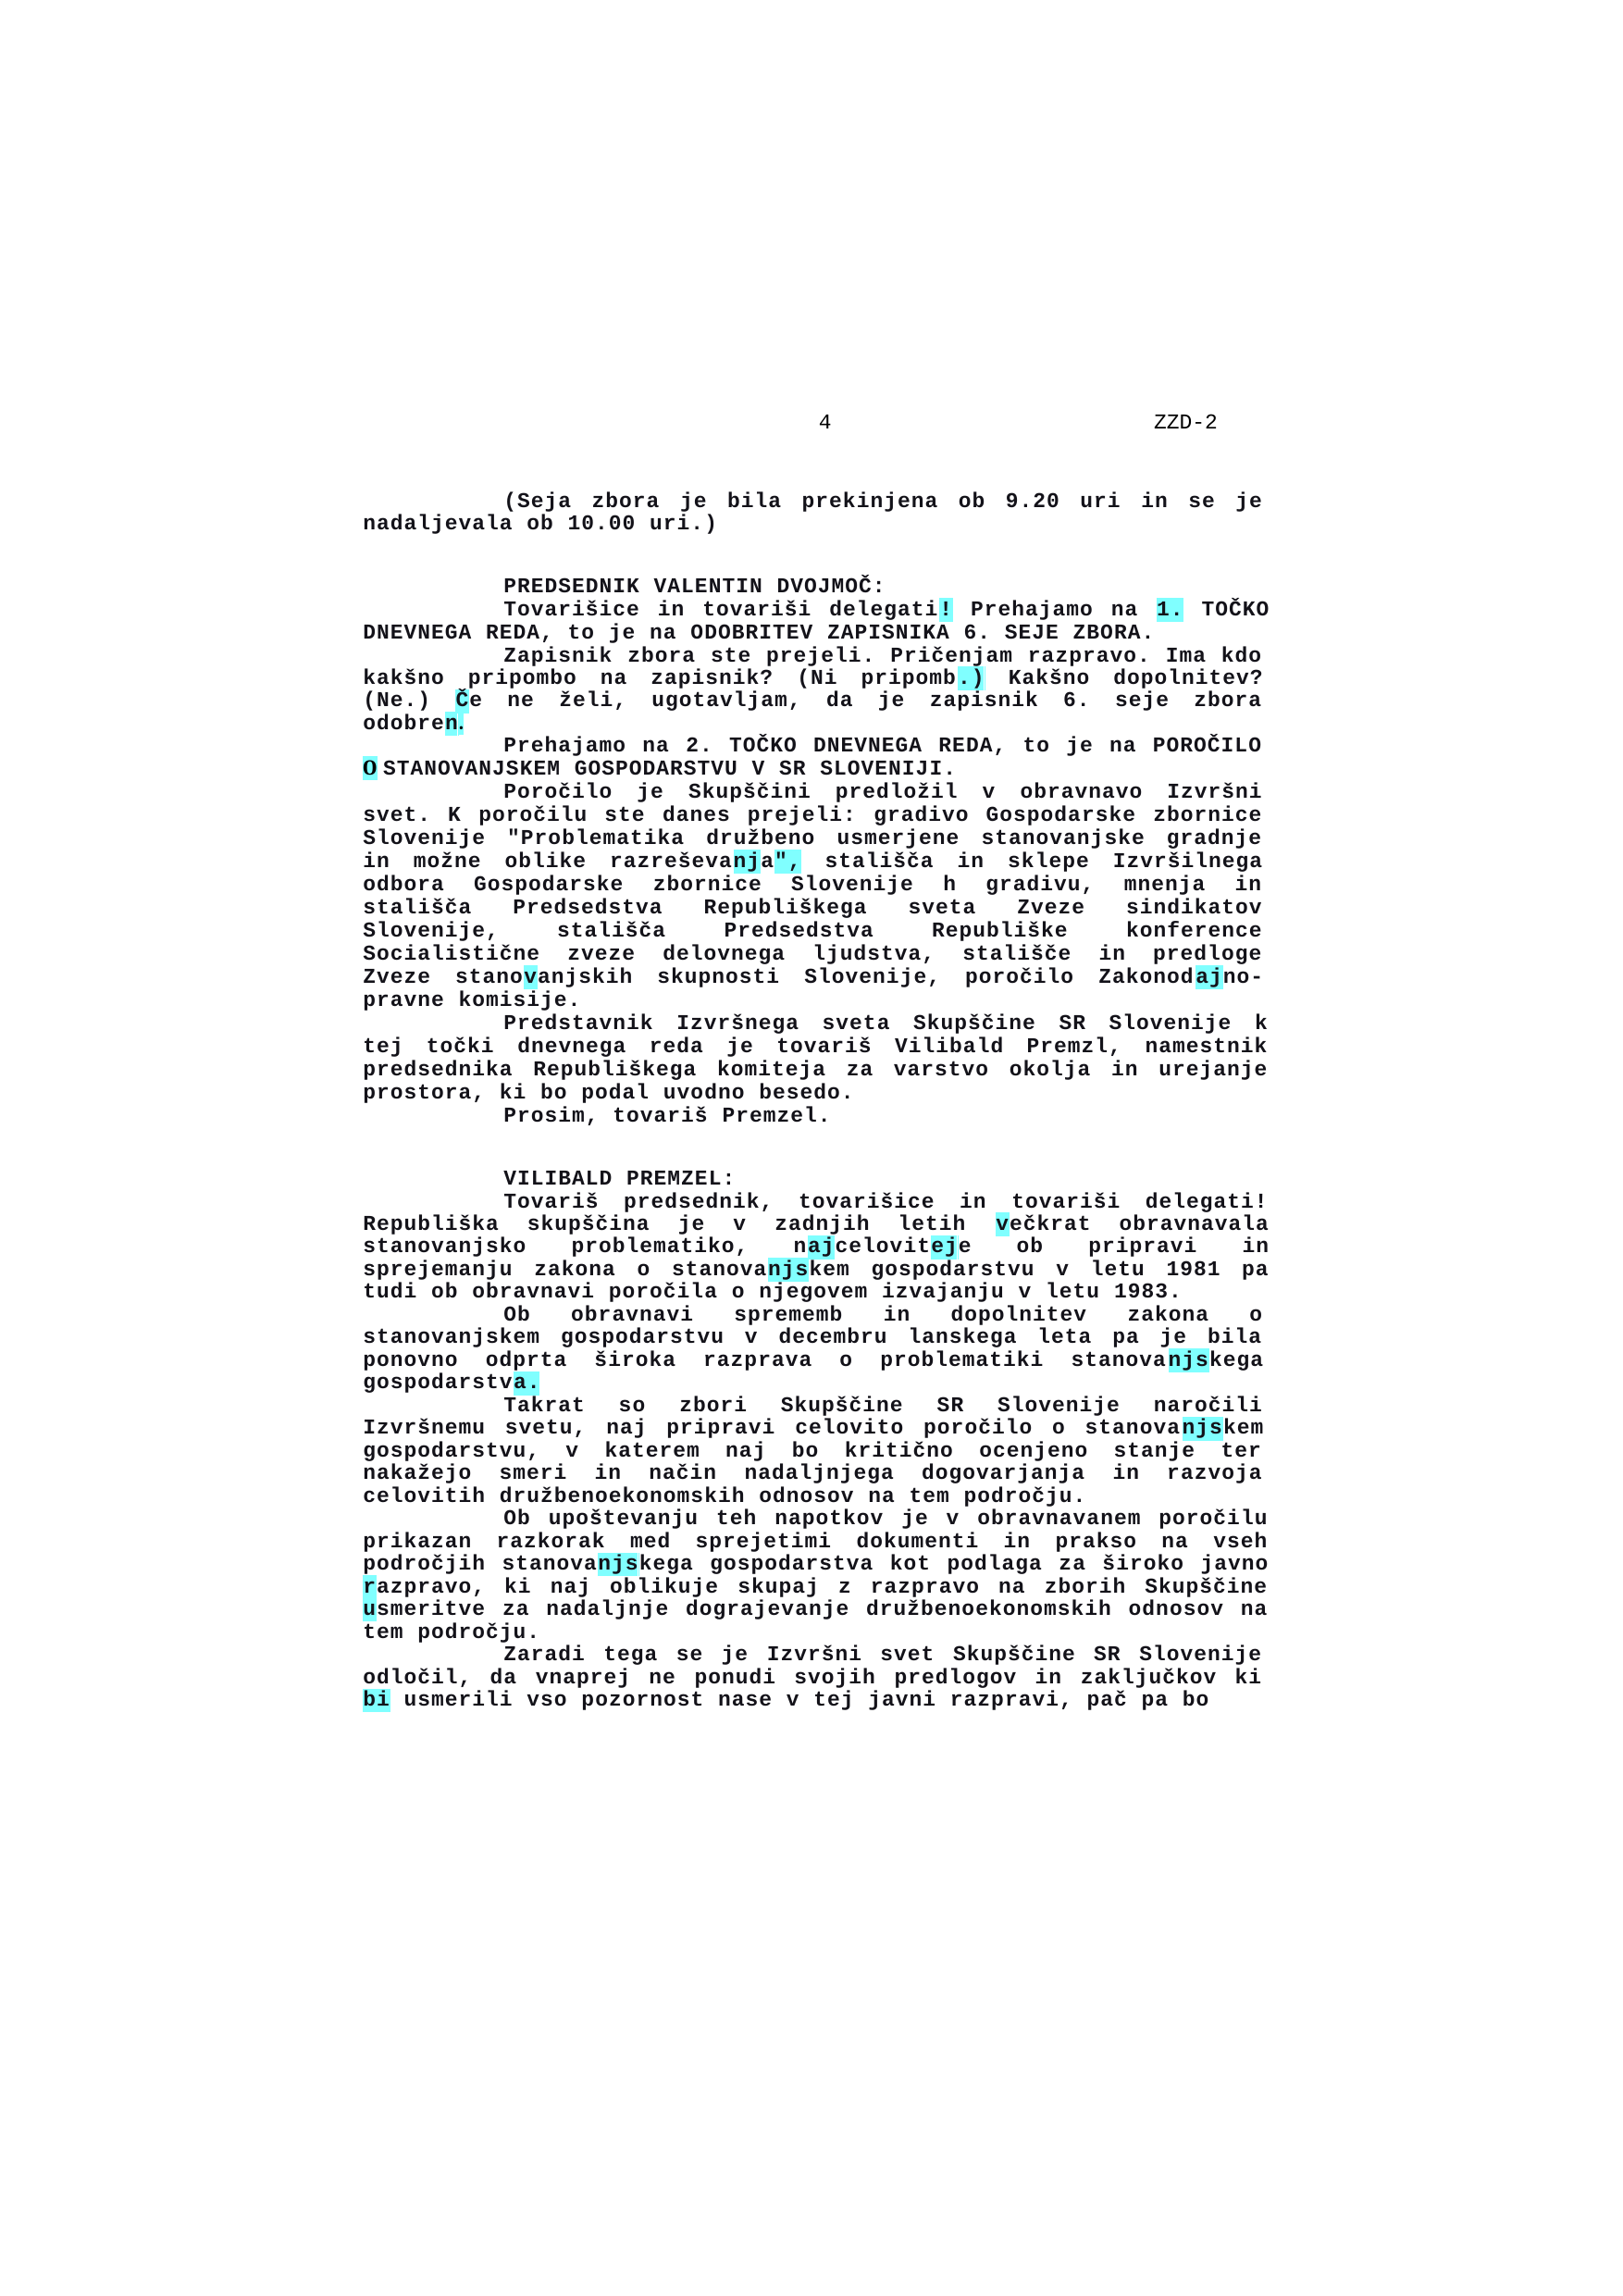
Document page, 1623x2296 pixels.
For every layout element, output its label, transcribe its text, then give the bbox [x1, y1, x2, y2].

text Tovarišice in tovariši delegati! Prehajamo na 1. TOČKO DNEVNEGA REDA, to je na ODOBRITEV ZAPISNIKA 6. SEJE ZBORA. [363, 597, 1269, 643]
text Ob obravnavi sprememb in dopolnitev zakona o stanovanjskem gospodarstvu v decembru lanskega leta pa je bila ponovno odprta široka razprava o problematiki stanovanjskega gospodarstva. [363, 1303, 1263, 1394]
text Takrat so zbori Skupščine SR Slovenije naročili Izvršnemu svetu, naj pripravi celovito poročilo o stanovanjskem gospodarstvu, v katerem naj bo kritično ocenjeno stanje ter nakažejo smeri in način nadaljnjega dogovarjanja in razvoja celovitih družbenoekonomskih odnosov na tem področju. [363, 1394, 1263, 1507]
text Tovariš predsednik, tovarišice in tovariši delegati! Republiška skupščina je v zadnjih letih večkrat obravnavala stanovanjsko problematiko, najceloviteje ob pripravi in sprejemanju zakona o stanovanjskem gospodarstvu v letu 1981 pa tudi ob obravnavi poročila o njegovem izvajanju v letu 1983. [363, 1189, 1269, 1303]
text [363, 1643, 1263, 1710]
text VILIBALD PREMZEL: [363, 1167, 1269, 1189]
text Ob upoštevanju teh napotkov je v obravnavanem poročilu prikazan razkorak med sprejetimi dokumenti in prakso na vseh področjih stanovanjskega gospodarstva kot podlaga za široko javno razpravo, ki naj oblikuje skupaj z razpravo na zborih Skupščine usmeritve za nadaljnje dograjevanje družbenoekonomskih odnosov na tem področju. [363, 1507, 1269, 1643]
text Poročilo je Skupščini predložil v obravnavo Izvršni svet. K poročilu ste danes prejeli: gradivo Gospodarske zbornice Slovenije "Problematika družbeno usmerjene stanovanjske gradnje in možne oblike razreševanja", stališča in sklepe Izvršilnega odbora Gospodarske zbornice Slovenije h gradivu, mnenja in stališča Predsedstva Republiškega sveta Zveze sindikatov Slovenije, stališča Predsedstva Republiške konference Socialistične zveze delovnega ljudstva, stališče in predloge Zveze stanovanjskih skupnosti Slovenije, poročilo Zakonodajno-pravne komisije. [363, 779, 1263, 1011]
text Zapisnik zbora ste prejeli. Pričenjam razpravo. Ima kdo kakšno pripombo na zapisnik? (Ni pripomb.) Kakšno dopolnitev? (Ne.) Če ne želi, ugotavljam, da je zapisnik 6. seje zbora odobren. [363, 643, 1263, 734]
text Prehajamo na 2. TOČKO DNEVNEGA REDA, to je na POROČILO O STANOVANJSKEM GOSPODARSTVU V SR SLOVENIJI. [363, 734, 1263, 779]
text Predstavnik Izvršnega sveta Skupščine SR Slovenije k tej točki dnevnega reda je tovariš Vilibald Premzl, namestnik predsednika Republiškega komiteja za varstvo okolja in urejanje prostora, ki bo podal uvodno besedo. [363, 1011, 1269, 1103]
text (Seja zbora je bila prekinjena ob 9.20 uri in se je nadaljevala ob 10.00 uri.) [363, 490, 1263, 534]
text Prosim, tovariš Premzel. [363, 1103, 1269, 1126]
text PREDSEDNIK VALENTIN DVOJMOČ: [363, 574, 1269, 597]
